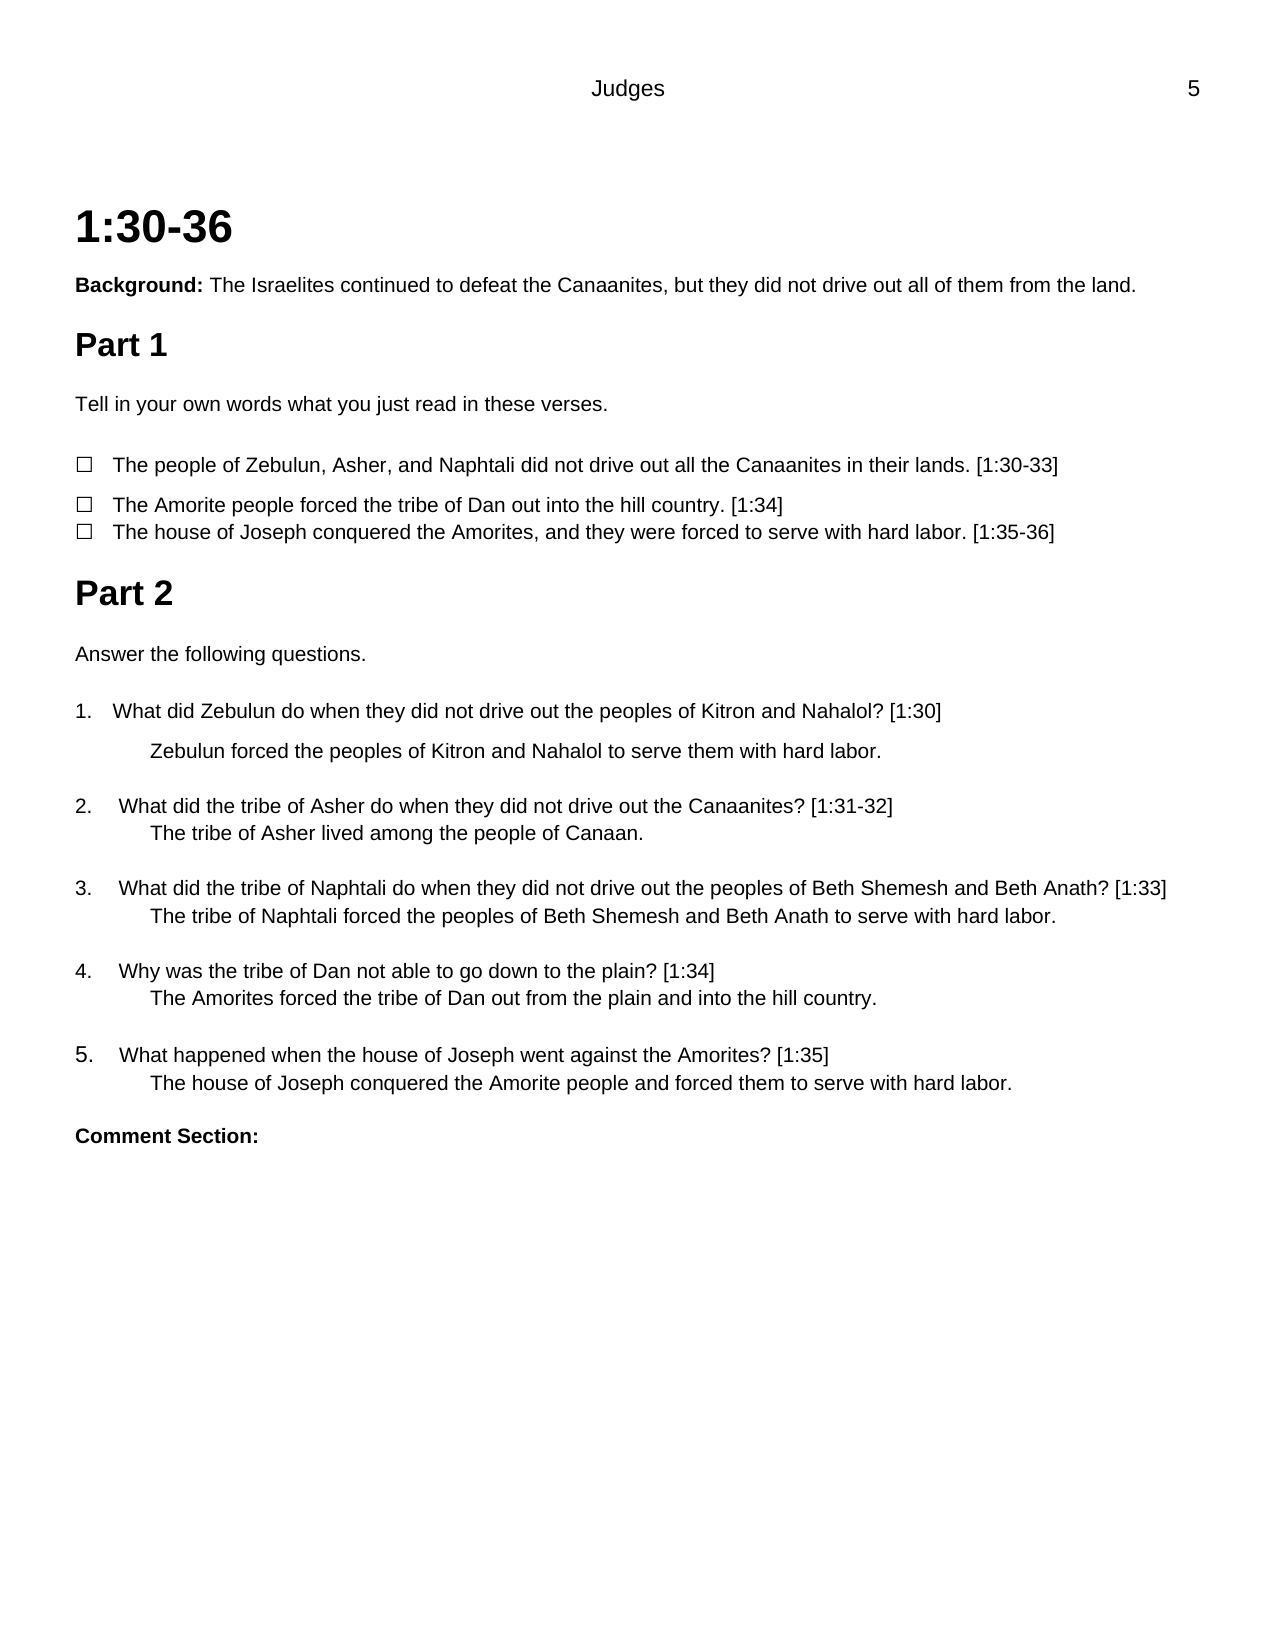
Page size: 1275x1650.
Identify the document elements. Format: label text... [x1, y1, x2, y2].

subtitle 1:30-36 [75, 200, 1200, 253]
list The house of Joseph conquered the Amorites, and they were forced to serve with hard labor. [1:35-36] [75, 520, 1200, 544]
list What did the tribe of Asher do when they did not drive out the Canaanites? [1:31-32] [75, 793, 1200, 817]
text Tell in your own words what you just read in these verses. [75, 391, 1200, 415]
text Part 2 [75, 572, 1200, 613]
text The house of Joseph conquered the Amorite people and forced them to serve with hard labor. [150, 1071, 1200, 1095]
text Background: The Israelites continued to defeat the Canaanites, but they did not drive out all of them from the land. [75, 273, 1200, 297]
text Part 1 [75, 326, 1200, 364]
text The tribe of Naphtali forced the peoples of Beth Shemesh and Beth Anath to serve with hard labor. [150, 903, 1200, 927]
list What happened when the house of Joseph went against the Amorites? [1:35] [75, 1041, 1200, 1067]
list The people of Zebulun, Asher, and Naphtali did not drive out all the Canaanites in their lands. [1:30-33] [75, 452, 1200, 476]
text Comment Section: [75, 1124, 1200, 1148]
text The tribe of Asher lived among the people of Canaan. [150, 821, 1200, 845]
list What did Zebulun do when they did not drive out the peoples of Kitron and Nahalol? [1:30] [75, 698, 1200, 722]
list What did the tribe of Naphtali do when they did not drive out the peoples of Beth Shemesh and Beth Anath? [1:33] [75, 876, 1200, 900]
text The Amorites forced the tribe of Dan out from the plain and into the hill country. [150, 986, 1200, 1010]
text Answer the following questions. [75, 642, 1200, 666]
list The Amorite people forced the tribe of Dan out into the hill country. [1:34] [75, 492, 1200, 516]
list Why was the tribe of Dan not able to go down to the plain? [1:34] [75, 958, 1200, 982]
text Zebulun forced the peoples of Kitron and Nahalol to serve them with hard labor. [150, 738, 1200, 762]
